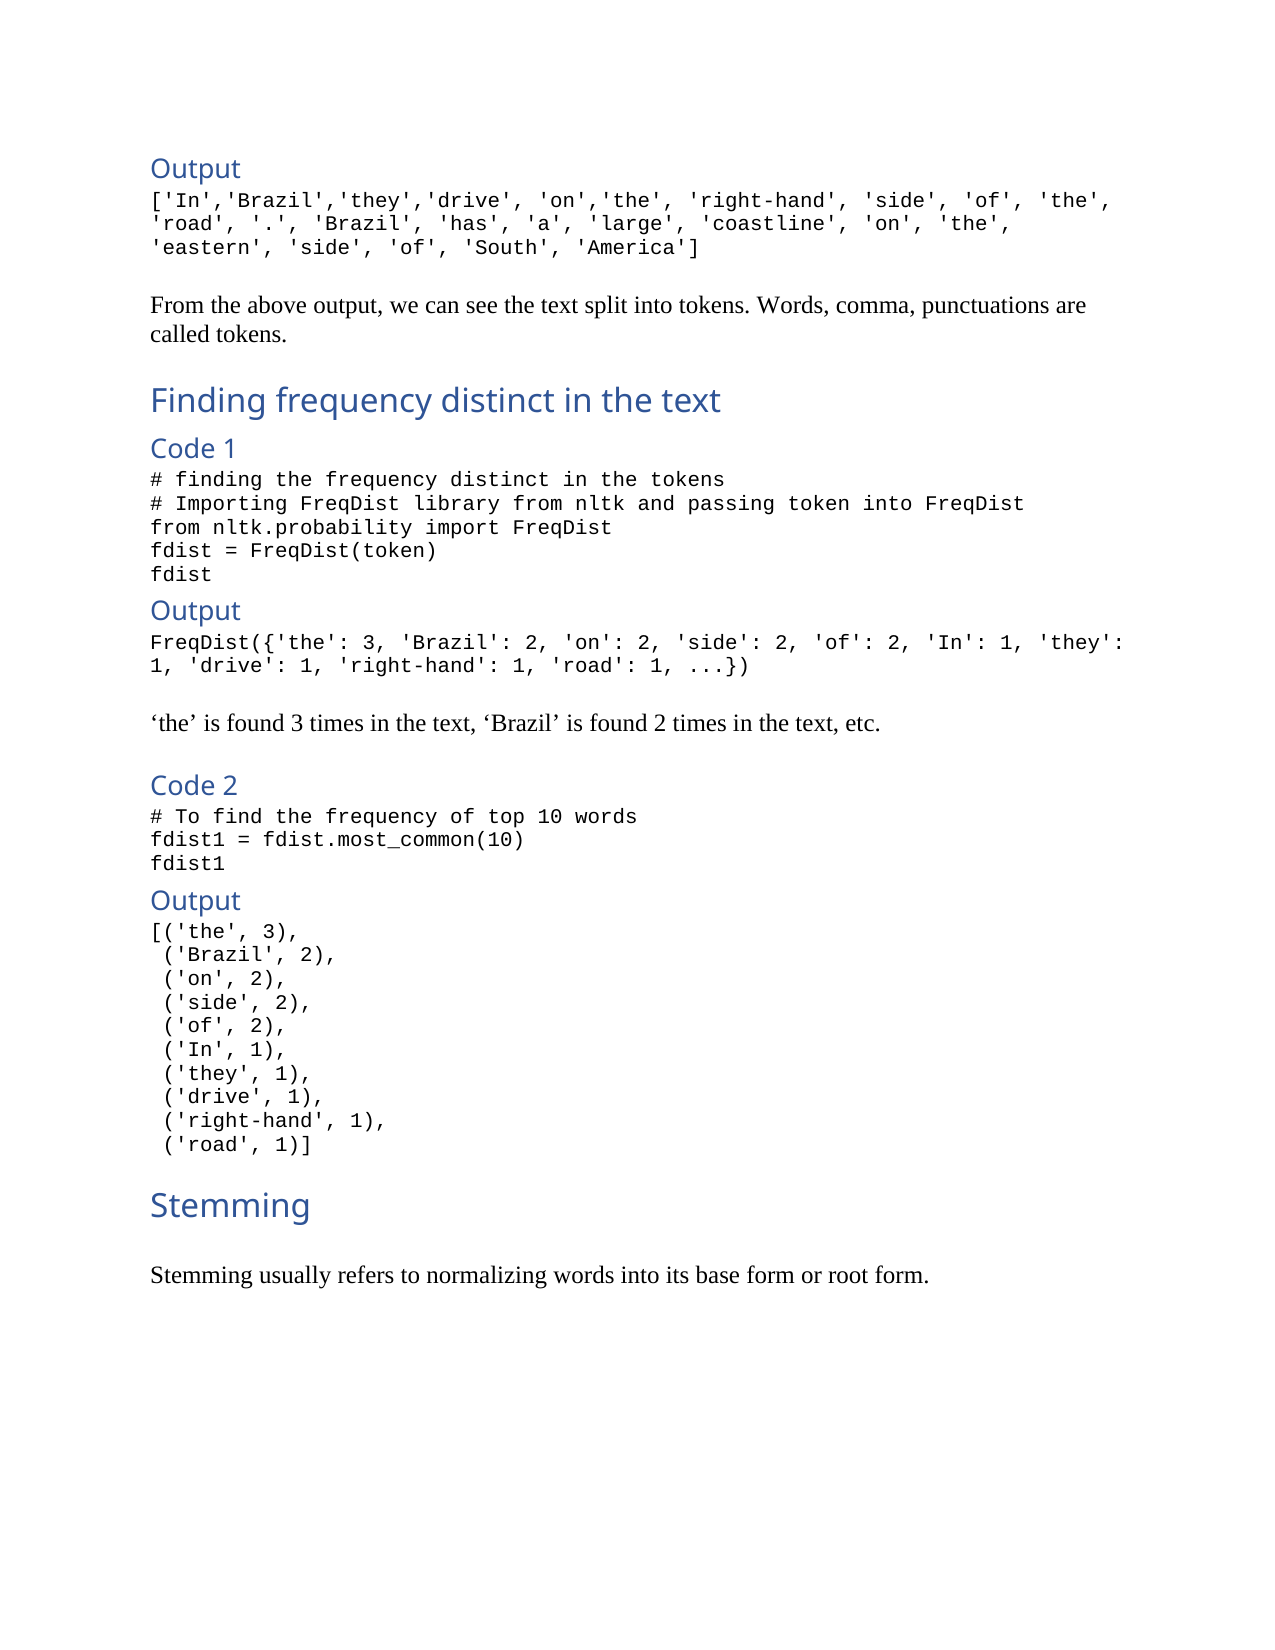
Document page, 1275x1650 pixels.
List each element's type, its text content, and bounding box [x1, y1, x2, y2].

subtitle Stemming [150, 1182, 1125, 1228]
text # To find the frequency of top 10 words fdist1 = fdist.most_common(10) fdist1 [150, 806, 1125, 877]
subtitle Output [150, 881, 1125, 918]
text From the above output, we can see the text split into tokens. Words, comma, punctuations are called tokens. [150, 290, 1125, 347]
text ‘the’ is found 3 times in the text, ‘Brazil’ is found 2 times in the text, etc. [150, 708, 1125, 737]
subtitle Output [150, 592, 1125, 629]
text FreqDist({'the': 3, 'Brazil': 2, 'on': 2, 'side': 2, 'of': 2, 'In': 1, 'they': 1, 'drive': 1, 'right-hand': 1, 'road': 1, ...}) [150, 632, 1125, 679]
subtitle Code 2 [150, 766, 1125, 803]
subtitle Finding frequency distinct in the text [150, 377, 1125, 422]
text # finding the frequency distinct in the tokens # Importing FreqDist library from nltk and passing token into FreqDist from nltk.probability import FreqDist fdist = FreqDist(token) fdist [150, 469, 1125, 588]
text [('the', 3), ('Brazil', 2), ('on', 2), ('side', 2), ('of', 2), ('In', 1), ('they', 1), ('drive', 1), ('right-hand', 1), ('road', 1)] [150, 921, 1125, 1157]
text ['In','Brazil','they','drive', 'on','the', 'right-hand', 'side', 'of', 'the', 'road', '.', 'Brazil', 'has', 'a', 'large', 'coastline', 'on', 'the', 'eastern', 'side', 'of', 'South', 'America'] [150, 190, 1125, 261]
subtitle Code 1 [150, 430, 1125, 467]
subtitle Output [150, 150, 1125, 187]
text Stemming usually refers to normalizing words into its base form or root form. [150, 1260, 1125, 1289]
